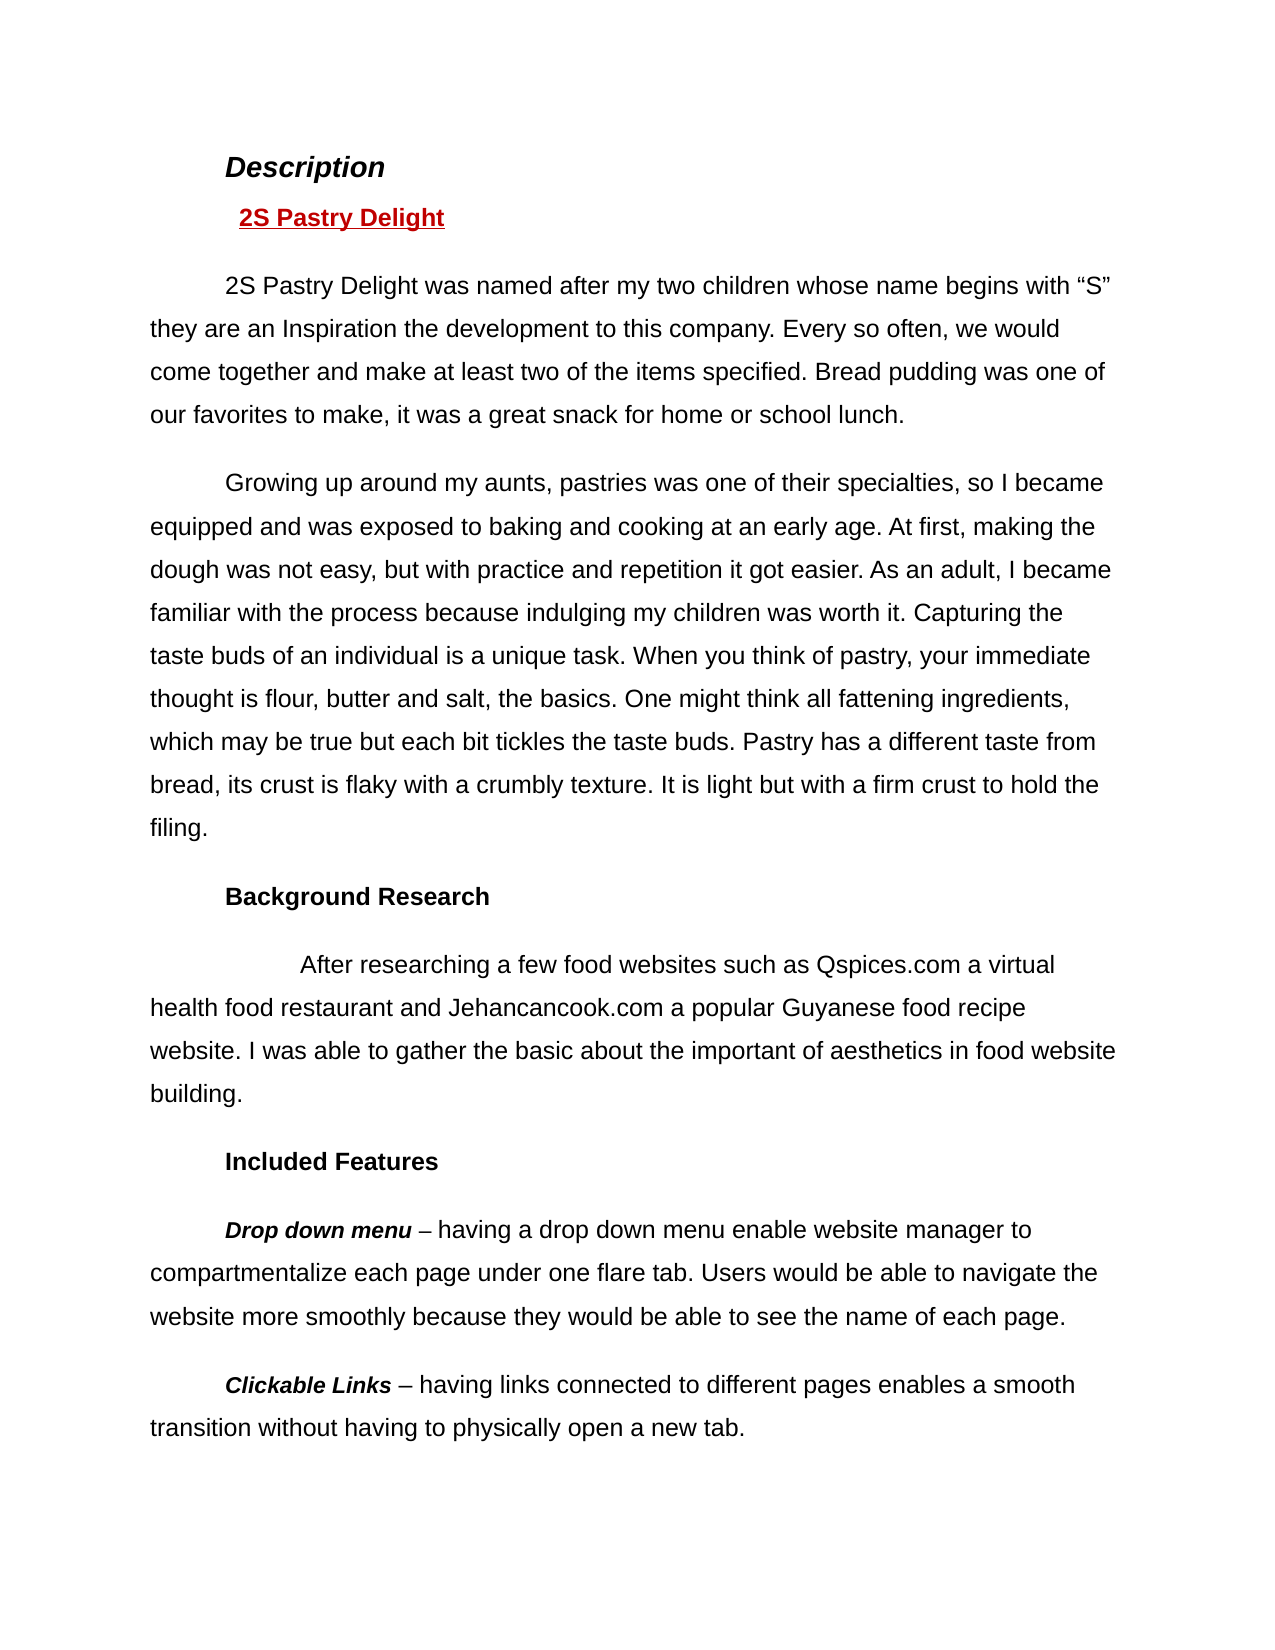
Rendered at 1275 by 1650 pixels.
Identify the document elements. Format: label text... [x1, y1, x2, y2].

text Clickable Links – having links connected to different pages enables a smooth transition without having to physically open a new tab. [150, 1370, 1125, 1442]
text Included Features [150, 1147, 1125, 1176]
text Description [150, 150, 1125, 183]
text Growing up around my aunts, pastries was one of their specialties, so I became equipped and was exposed to baking and cooking at an early age. At first, making the dough was not easy, but with practice and repetition it got easier. As an adult, I became familiar with the process because indulging my children was worth it. Capturing the taste buds of an individual is a unique task. When you think of pastry, your immediate thought is flour, butter and salt, the basics. One might think all fattening ingredients, which may be true but each bit tickles the taste buds. Pastry has a different taste from bread, its crust is flaky with a crumbly texture. It is light but with a firm crust to hold the filing. [150, 468, 1125, 842]
text After researching a few food websites such as Qspices.com a virtual health food restaurant and Jehancancook.com a popular Guyanese food recipe website. I was able to gather the basic about the important of aesthetics in food website building. [150, 950, 1125, 1108]
text 2S Pastry Delight was named after my two children whose name begins with “S” they are an Inspiration the development to this company. Every so often, we would come together and make at least two of the items specified. Bread pudding was one of our favorites to make, it was a great snack for home or school lunch. [150, 271, 1125, 429]
text 2S Pastry Delight [150, 203, 1125, 232]
text Drop down menu – having a drop down menu enable website manager to compartmentalize each page under one flare tab. Users would be able to navigate the website more smoothly because they would be able to see the name of each page. [150, 1215, 1125, 1330]
text Background Research [150, 882, 1125, 910]
